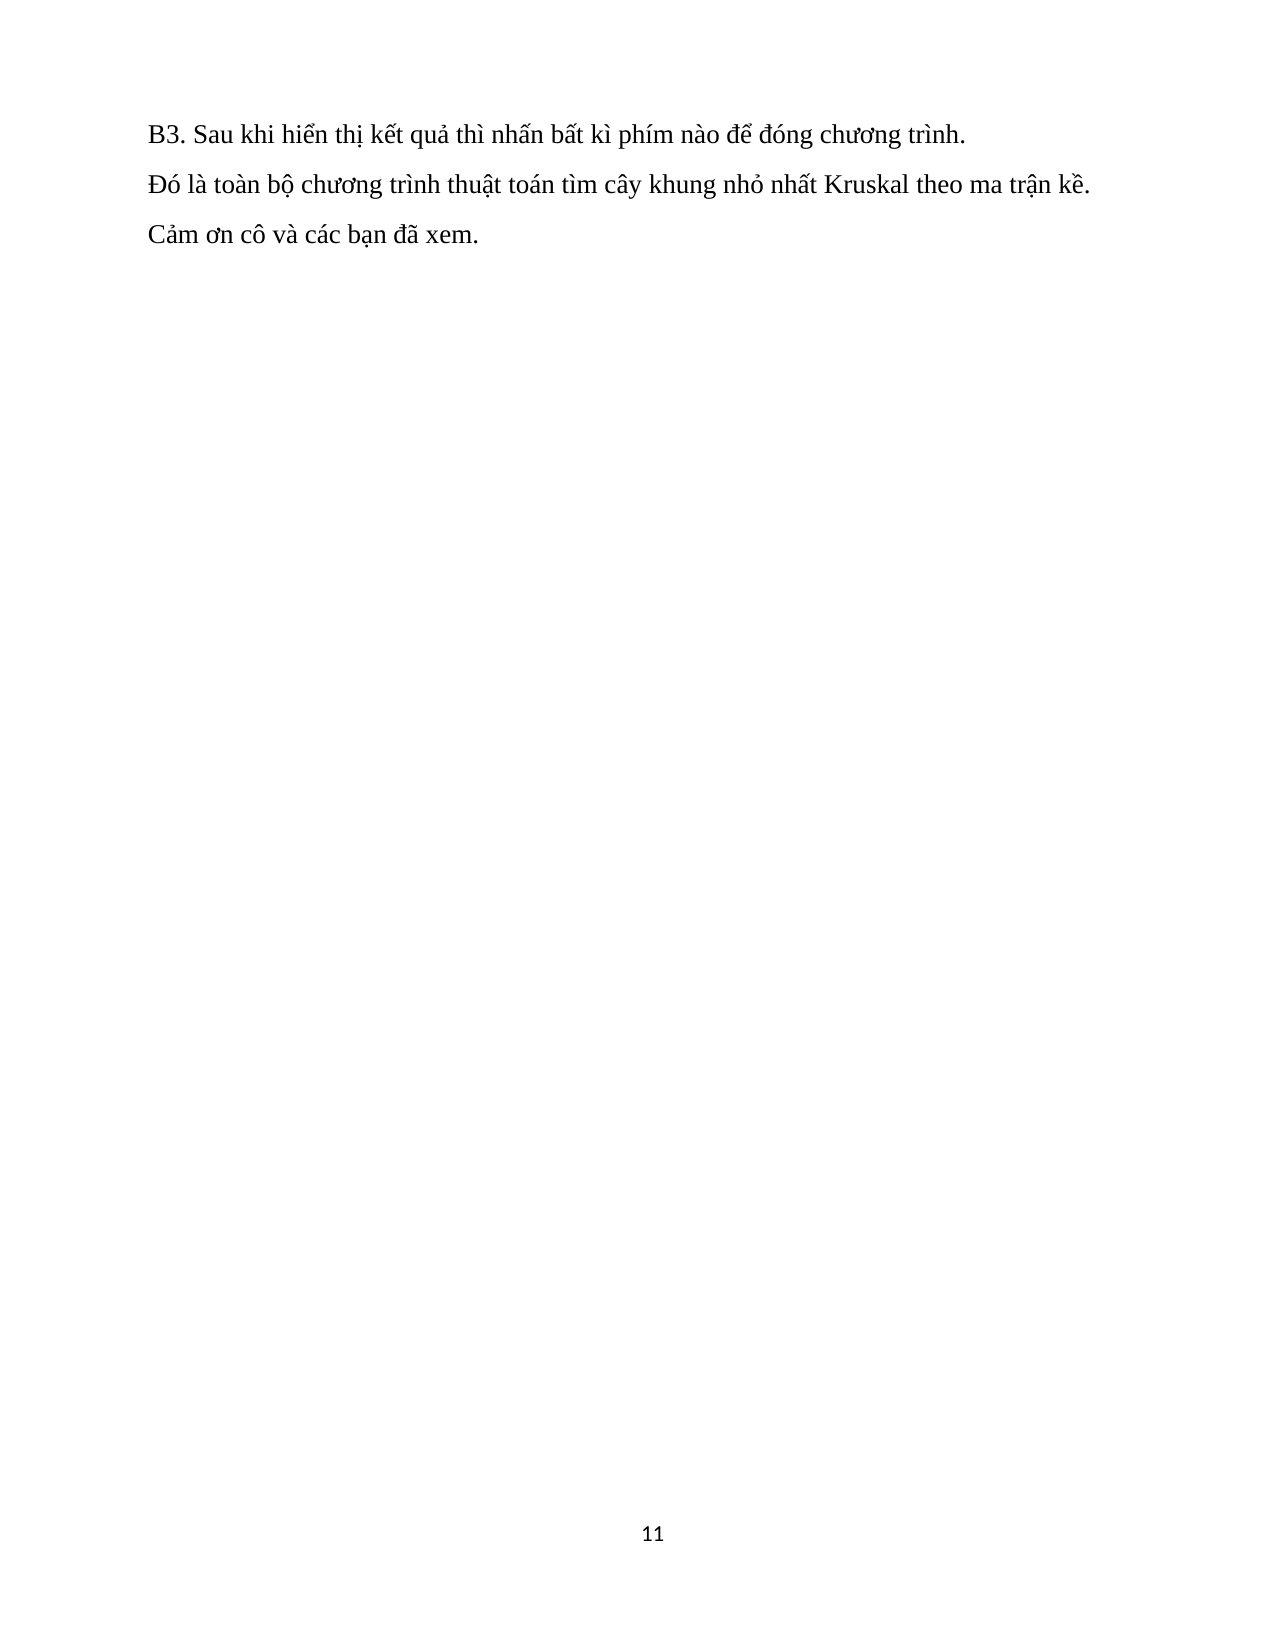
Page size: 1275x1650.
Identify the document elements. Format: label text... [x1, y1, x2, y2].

text Đó là toàn bộ chương trình thuật toán tìm cây khung nhỏ nhất Kruskal theo ma trận kề. [148, 168, 1157, 199]
text B3. Sau khi hiển thị kết quả thì nhấn bất kì phím nào để đóng chương trình. [148, 118, 1157, 149]
text Cảm ơn cô và các bạn đã xem. [148, 218, 1157, 250]
